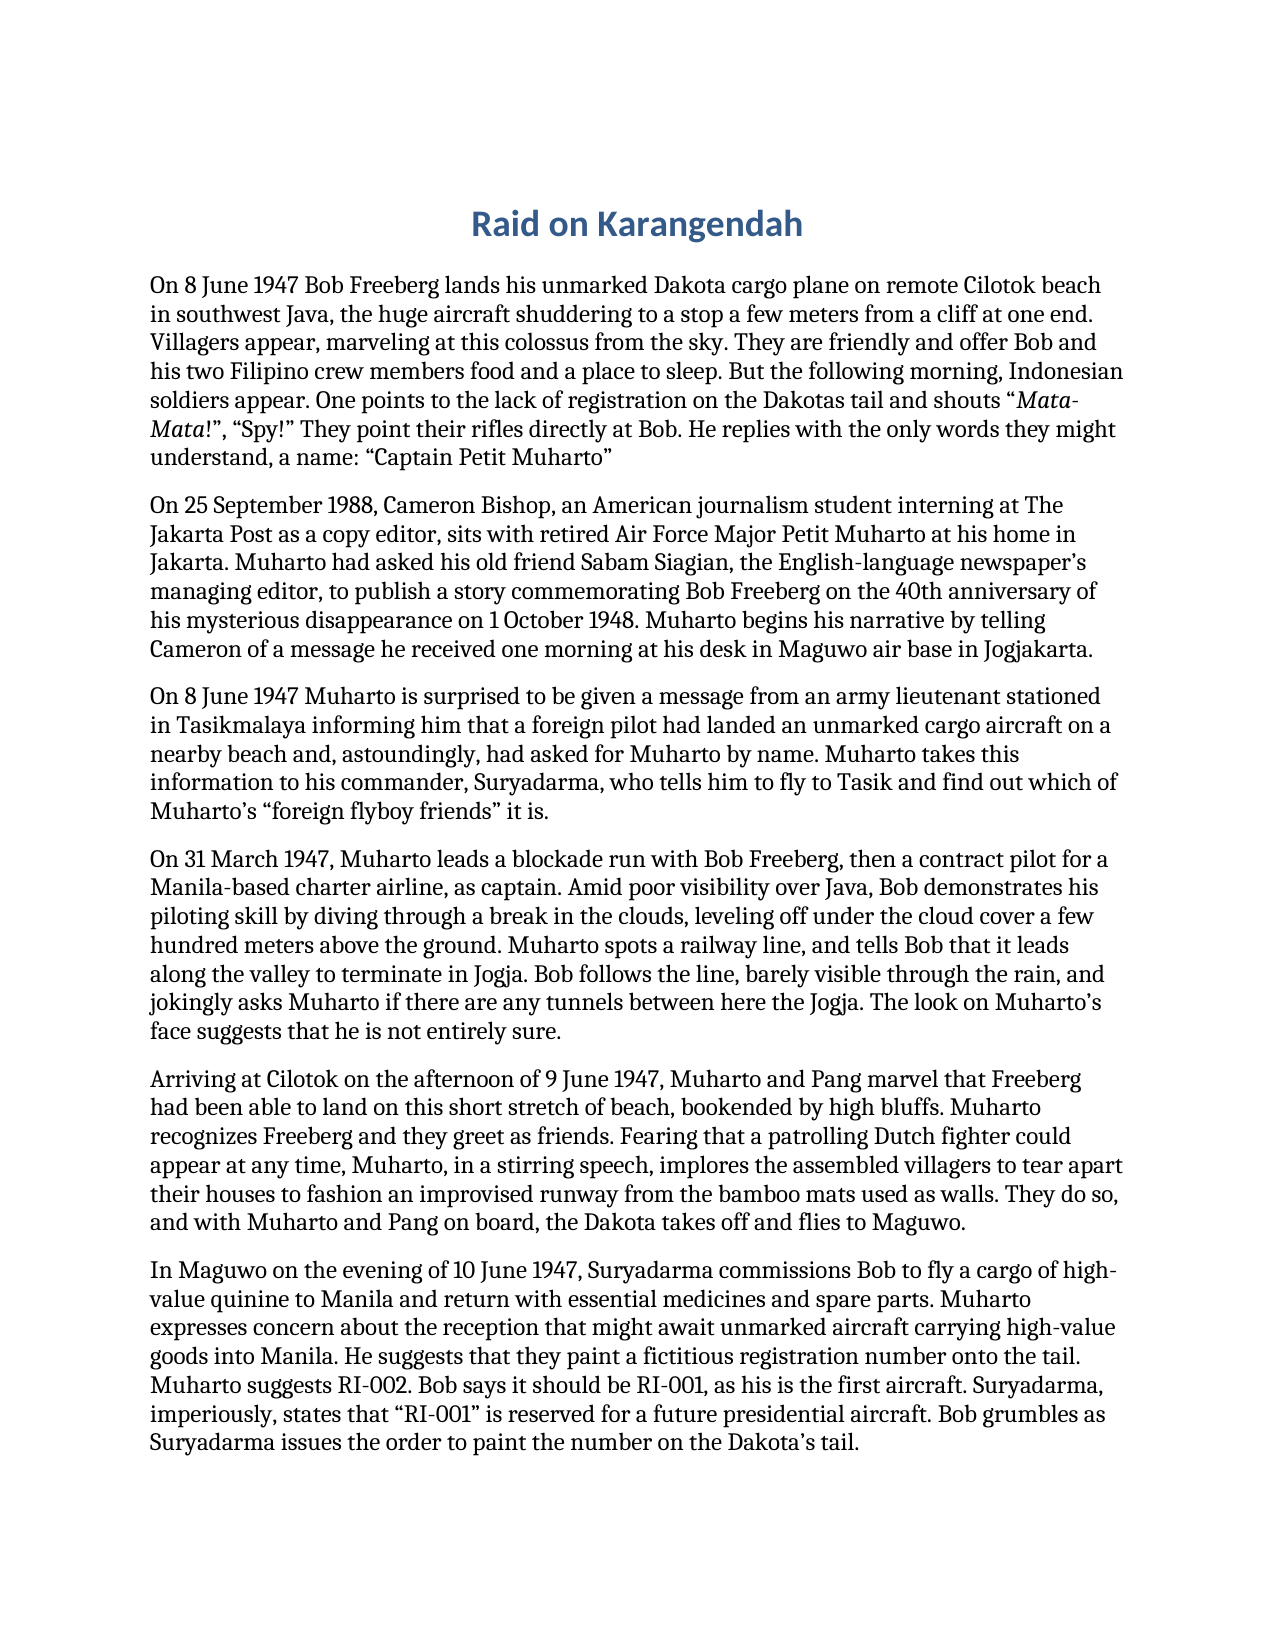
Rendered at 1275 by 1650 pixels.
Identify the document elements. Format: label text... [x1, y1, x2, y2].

text On 31 March 1947, Muharto leads a blockade run with Bob Freeberg, then a contract pilot for a Manila-based charter airline, as captain. Amid poor visibility over Java, Bob demonstrates his piloting skill by diving through a break in the clouds, leveling off under the cloud cover a few hundred meters above the ground. Muharto spots a railway line, and tells Bob that it leads along the valley to terminate in Jogja. Bob follows the line, barely visible through the rain, and jokingly asks Muharto if there are any tunnels between here the Jogja. The look on Muharto’s face suggests that he is not entirely sure. [150, 844, 1125, 1046]
title Raid on Karangendah [150, 200, 1125, 246]
text On 8 June 1947 Bob Freeberg lands his unmarked Dakota cargo plane on remote Cilotok beach in southwest Java, the huge aircraft shuddering to a stop a few meters from a cliff at one end. Villagers appear, marveling at this colossus from the sky. They are friendly and offer Bob and his two Filipino crew members food and a place to sleep. But the following morning, Indonesian soldiers appear. One points to the lack of registration on the Dakotas tail and shouts “Mata-Mata!”, “Spy!” They point their rifles directly at Bob. He replies with the only words they might understand, a name: “Captain Petit Muharto” [150, 271, 1125, 472]
text Arriving at Cilotok on the afternoon of 9 June 1947, Muharto and Pang marvel that Freeberg had been able to land on this short stretch of beach, bookended by high bluffs. Muharto recognizes Freeberg and they greet as friends. Fearing that a patrolling Dutch fighter could appear at any time, Muharto, in a stirring speech, implores the assembled villagers to tear apart their houses to fashion an improvised runway from the bamboo mats used as walls. They do so, and with Muharto and Pang on board, the Dakota takes off and flies to Maguwo. [150, 1064, 1125, 1237]
text On 8 June 1947 Muharto is surprised to be given a message from an army lieutenant stationed in Tasikmalaya informing him that a foreign pilot had landed an unmarked cargo aircraft on a nearby beach and, astoundingly, had asked for Muharto by name. Muharto takes this information to his commander, Suryadarma, who tells him to fly to Tasik and find out which of Muharto’s “foreign flyboy friends” it is. [150, 682, 1125, 826]
text In Maguwo on the evening of 10 June 1947, Suryadarma commissions Bob to fly a cargo of high-value quinine to Manila and return with essential medicines and spare parts. Muharto expresses concern about the reception that might await unmarked aircraft carrying high-value goods into Manila. He suggests that they paint a fictitious registration number onto the tail. Muharto suggests RI-002. Bob says it should be RI-001, as his is the first aircraft. Suryadarma, imperiously, states that “RI-001” is reserved for a future presidential aircraft. Bob grumbles as Suryadarma issues the order to paint the number on the Dakota’s tail. [150, 1256, 1125, 1457]
text On 25 September 1988, Cameron Bishop, an American journalism student interning at The Jakarta Post as a copy editor, sits with retired Air Force Major Petit Muharto at his home in Jakarta. Muharto had asked his old friend Sabam Siagian, the English-language newspaper’s managing editor, to publish a story commemorating Bob Freeberg on the 40th anniversary of his mysterious disappearance on 1 October 1948. Muharto begins his narrative by telling Cameron of a message he received one morning at his desk in Maguwo air base in Jogjakarta. [150, 491, 1125, 663]
